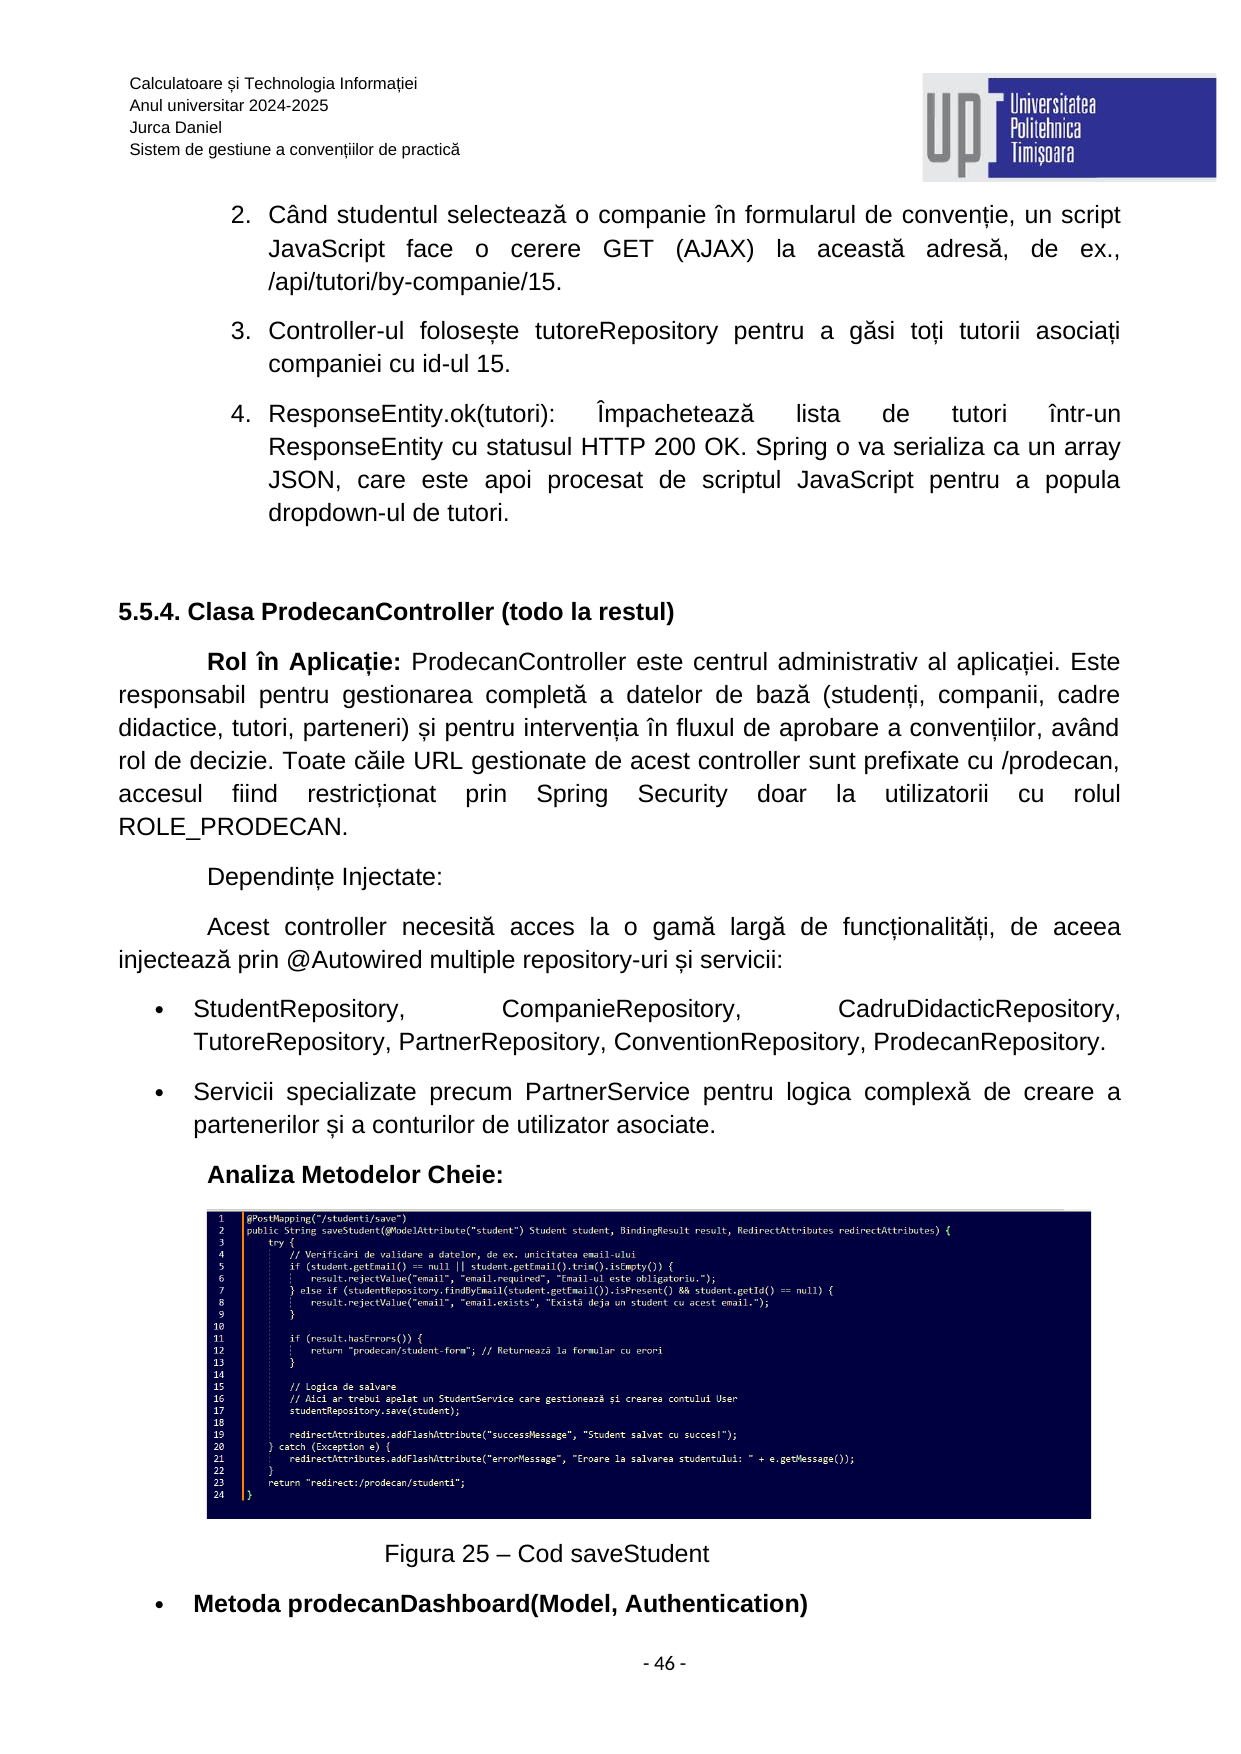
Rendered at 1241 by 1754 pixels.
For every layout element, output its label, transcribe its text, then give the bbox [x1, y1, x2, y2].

text Analiza Metodelor Cheie: [118, 1160, 1122, 1188]
text Rol în Aplicație: ProdecanController este centrul administrativ al aplicației. Este responsabil pentru gestionarea completă a datelor de bază (studenți, companii, cadre didactice, tutori, parteneri) și pentru intervenția în fluxul de aprobare a convențiilor, având rol de decizie. Toate căile URL gestionate de acest controller sunt prefixate cu /prodecan, accesul fiind restricționat prin Spring Security doar la utilizatorii cu rolul ROLE_PRODECAN. [118, 647, 1122, 841]
list Controller-ul folosește tutoreRepository pentru a găsi toți tutorii asociați companiei cu id-ul 15. [231, 316, 1122, 378]
list Metoda prodecanDashboard(Model, Authentication) [156, 1589, 1122, 1617]
text Dependințe Injectate: [118, 862, 1122, 891]
picture [206, 1209, 1092, 1519]
list Servicii specializate precum PartnerService pentru logica complexă de creare a partenerilor și a conturilor de utilizator asociate. [156, 1077, 1122, 1139]
text 5.5.4. Clasa ProdecanController (todo la restul) [118, 597, 1122, 626]
picture [922, 73, 1217, 182]
text Acest controller necesită acces la o gamă largă de funcționalități, de aceea injectează prin @Autowired multiple repository-uri și servicii: [118, 912, 1122, 973]
list StudentRepository, CompanieRepository, CadruDidacticRepository, TutoreRepository, PartnerRepository, ConventionRepository, ProdecanRepository. [156, 994, 1122, 1056]
list Când studentul selectează o companie în formularul de convenție, un script JavaScript face o cerere GET (AJAX) la această adresă, de ex., /api/tutori/by-companie/15. [231, 201, 1122, 295]
text Figura 25 – Cod saveStudent [295, 1539, 1122, 1568]
list ResponseEntity.ok(tutori): Împachetează lista de tutori într-un ResponseEntity cu statusul HTTP 200 OK. Spring o va serializa ca un array JSON, care este apoi procesat de scriptul JavaScript pentru a popula dropdown-ul de tutori. [231, 399, 1122, 527]
